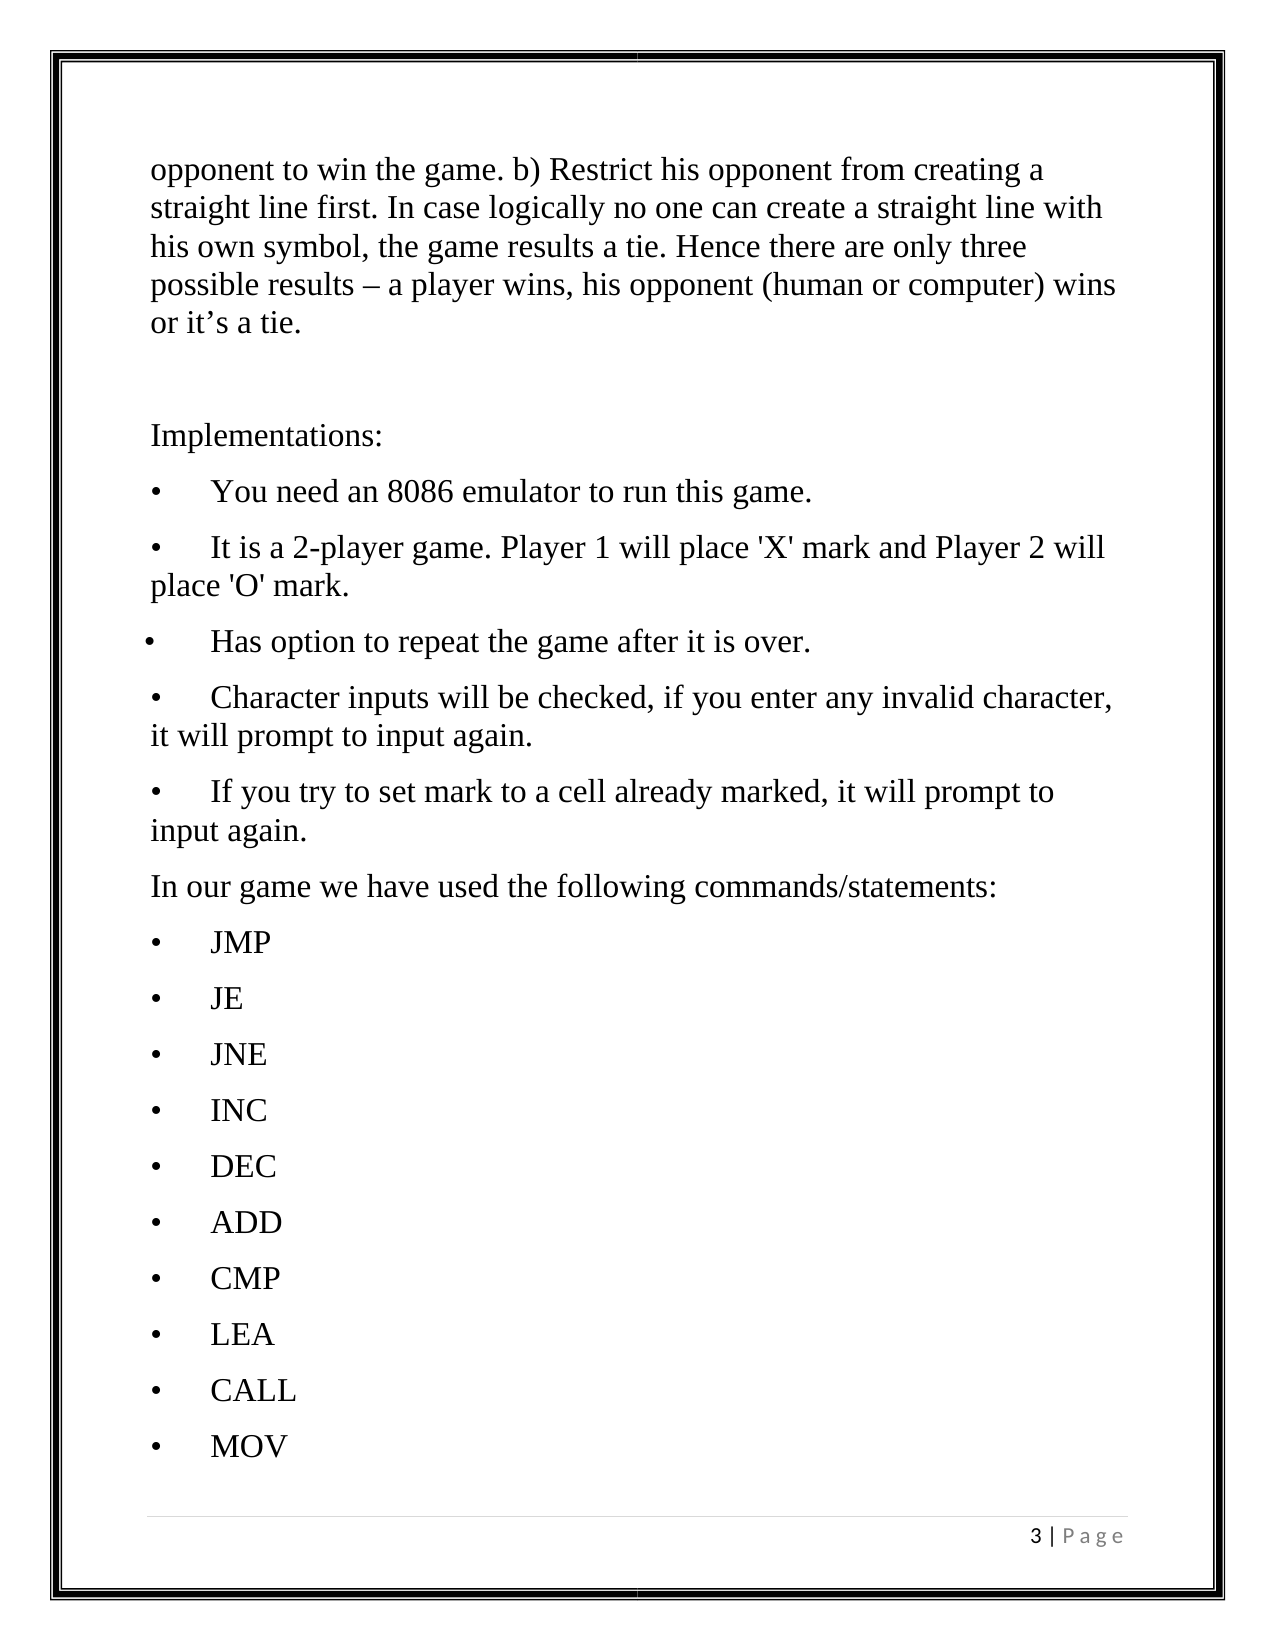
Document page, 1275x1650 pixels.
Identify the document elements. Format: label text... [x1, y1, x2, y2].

text • CALL [150, 1370, 1128, 1409]
text • JNE [150, 1034, 1128, 1072]
text In our game we have used the following commands/statements: [150, 866, 1128, 904]
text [150, 149, 1128, 341]
text • DEC [150, 1146, 1128, 1184]
text • JMP [150, 922, 1128, 960]
text • MOV [150, 1426, 1128, 1465]
text • ADD [150, 1202, 1128, 1241]
text • CMP [150, 1258, 1128, 1297]
text • LEA [150, 1314, 1128, 1353]
text • JE [150, 978, 1128, 1016]
text • Has option to repeat the game after it is over. [135, 621, 1128, 659]
text • You need an 8086 emulator to run this game. [150, 471, 1128, 509]
text Implementations: [150, 415, 1128, 453]
text • Character inputs will be checked, if you enter any invalid character, it will prompt to input again. [150, 677, 1128, 754]
text • INC [150, 1090, 1128, 1128]
text • If you try to set mark to a cell already marked, it will prompt to input again. [150, 772, 1128, 848]
text • It is a 2-player game. Player 1 will place 'X' mark and Player 2 will place 'O' mark. [150, 527, 1128, 603]
